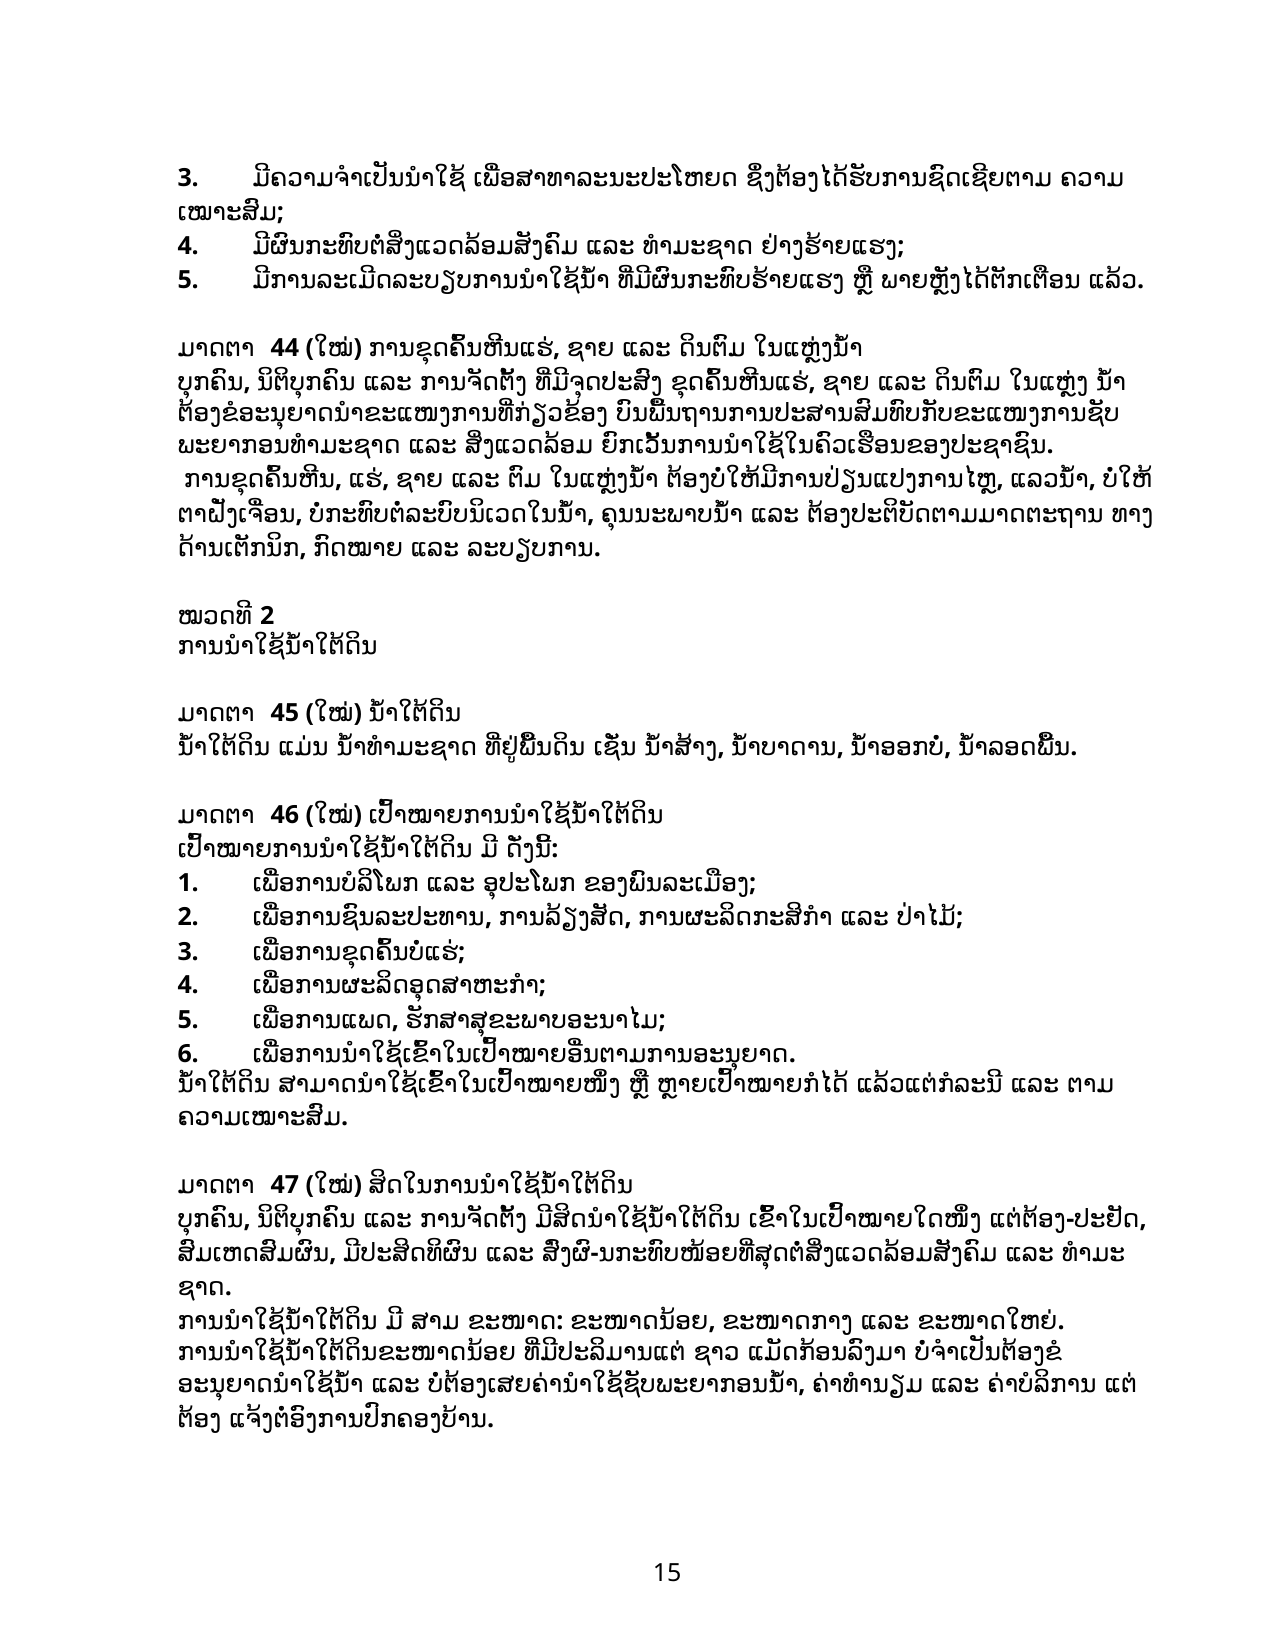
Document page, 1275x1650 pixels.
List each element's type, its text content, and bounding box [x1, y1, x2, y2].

text ບຸກຄົນ, ນິຕິບຸກຄົນ ແລະ ການຈັດຕັ້ງ ມີສິດນຳໃຊ້ນ້ຳໃຕ້ດິນ ເຂົ້ົ້າໃນເປົ້າໝາຍໃດໜຶ່ງ ແຕ່ຕ້ອງ-ປະຢັດ, ສົມເຫດສົມຜົນ, ມີປະສິດທິຜົນ ແລະ ສົ່ງຜົ-ນກະທົບໜ້ອຍທີ່ສຸດຕໍ່ສິ່ງແວດລ້ອມສັງຄົມ ແລະ ທຳມະ ຊາດ. [177, 1201, 1157, 1303]
text 2. ເພື່ອການຊົນລະປະທານ, ການລ້ຽງສັດ, ການຜະລິດກະສິກຳ ແລະ ປ່າໄມ້; [177, 899, 1157, 933]
text 4. ເພື່ອການຜະລິດອຸດສາຫະກຳ; [177, 967, 1157, 1001]
text 6. ເພື່ອການນຳໃຊ້ເຂົ້າໃນເປົ້າໝາຍອື່ນຕາມການອະນຸຍາດ. [177, 1035, 1157, 1069]
text 4. ມີຜົນກະທົບຕໍ່ສິ່ງແວດລ້ອມສັງຄົມ ແລະ ທຳມະຊາດ ຢ່າງຮ້າຍແຮງ; [177, 228, 1157, 262]
text ການນຳໃຊ້ນ້ຳໃຕ້ດິນຂະໜາດນ້ອຍ ທີ່ມີປະລິມານແຕ່ ຊາວ ແມັດກ້ອນລົງມາ ບໍ່ຈຳເປັນຕ້ອງຂໍ ອະນຸຍາດນຳໃຊ້ນ້ຳ ແລະ ບໍ່ຕ້ອງເສຍຄ່ານຳໃຊ້ຊັບພະຍາກອນນ້ຳ, ຄ່າທຳນຽມ ແລະ ຄ່າບໍລິການ ແຕ່ຕ້ອງ ແຈ້ງຕໍ່ອົງການປົກຄອງບ້ານ. [177, 1337, 1157, 1434]
text ເປົ້າໝາຍການນຳໃຊ້ນ້ຳໃຕ້ດິນ ມີ ດັ່ງນີ້: [177, 831, 1157, 865]
text 5. ເພື່ອການແພດ, ຮັກສາສຸຂະພາບອະນາໄມ; [177, 1001, 1157, 1035]
text 3. ເພື່ອການຂຸດຄົ້ນບໍ່ແຮ່; [177, 933, 1157, 967]
text ນ້ຳໃຕ້ດິນ ແມ່ນ ນ້ຳທຳມະຊາດ ທີ່ຢູ່ພື້ນດິນ ເຊັ່ນ ນ້ຳສ້າງ, ນ້ຳບາດານ, ນ້ຳອອກບໍ່, ນ້ຳລອດພື້ນ. [177, 729, 1157, 763]
text ການນຳໃຊ້ນ້ຳໃຕ້ດິນ [177, 631, 1157, 661]
text 5. ມີການລະເມີດລະບຽບການນຳໃຊ້ນ້ຳ ທີ່ມີຜົນກະທົບຮ້າຍແຮງ ຫຼື ພາຍຫຼັງໄດ້ຕັກເຕືອນ ແລ້ວ. [177, 262, 1157, 296]
text ໝວດທີ 2 [177, 597, 1157, 631]
text ມາດຕາ 45 (ໃໝ່) ນ້ຳໃຕ້ດິນ [177, 695, 1157, 729]
text ມາດຕາ 44 (ໃໝ່) ການຂຸດຄົ້ນຫີນແຮ່, ຊາຍ ແລະ ດິນຕົມ ໃນແຫຼ່ງນ້ຳ [177, 330, 1157, 364]
text ມາດຕາ 46 (ໃໝ່) ເປົ້າໝາຍການນຳໃຊ້ນ້ຳໃຕ້ດິນ [177, 797, 1157, 831]
text 1. ເພື່ອການບໍລິໂພກ ແລະ ອຸປະໂພກ ຂອງພົນລະເມືອງ; [177, 865, 1157, 899]
text ນ້ຳໃຕ້ດິນ ສາມາດນຳໃຊ້ເຂົ້າໃນເປົ້າໝາຍໜຶ່ງ ຫຼື ຫຼາຍເປົ້າໝາຍກໍໄດ້ ແລ້ວແຕ່ກໍລະນີ ແລະ ຕາມຄວາມເໝາະສົມ. [177, 1069, 1157, 1133]
text ບຸກຄົນ, ນິຕິບຸກຄົນ ແລະ ການຈັດຕັ້ງ ທີ່ມີຈຸດປະສົງ ຂຸດຄົ້ນຫີນແຮ່, ຊາຍ ແລະ ດິນຕົມ ໃນແຫຼ່ງ ນ້ຳ ຕ້ອງຂໍອະນຸຍາດນຳຂະແໜງການທີ່ກ່ຽວຂ້ອງ ບົນພື້ນຖານການປະສານສົມທົບກັບຂະແໜງການຊັບ ພະຍາກອນທຳມະຊາດ ແລະ ສິ່ງແວດລ້ອມ ຍົກເວັ້ນການນຳໃຊ້ໃນຄົວເຮືອນຂອງປະຊາຊົນ. [177, 364, 1157, 461]
text ການຂຸດຄົ້ນຫີນ, ແຮ່, ຊາຍ ແລະ ຕົມ ໃນແຫຼ່ງນ້ຳ ຕ້ອງບໍ່ໃຫ້ມີການປ່ຽນແປງການໄຫຼ, ແລວນ້ຳ, ບໍ່ໃຫ້ຕາຝັ່ງເຈື່ອນ, ບໍ່ກະທົບຕໍ່ລະບົບນິເວດໃນນ້ຳ, ຄຸນນະພາບນ້ຳ ແລະ ຕ້ອງປະຕິບັດຕາມມາດຕະຖານ ທາງດ້ານເຕັກນິກ, ກົດໝາຍ ແລະ ລະບຽບການ. [177, 461, 1157, 563]
text ມາດຕາ 47 (ໃໝ່) ສິດໃນການນຳໃຊ້ນ້ຳໃຕ້ດິນ [177, 1167, 1157, 1201]
text ການນຳໃຊ້ນ້ຳໃຕ້ດິນ ມີ ສາມ ຂະໜາດ: ຂະໜາດນ້ອຍ, ຂະໜາດກາງ ແລະ ຂະໜາດໃຫຍ່. [177, 1303, 1157, 1337]
text 3. ມີຄວາມຈຳເປັນນຳໃຊ້ ເພື່ອສາທາລະນະປະໂຫຍດ ຊຶ່ງຕ້ອງໄດ້ຮັບການຊົດເຊີຍຕາມ ຄວາມເໝາະສົມ; [177, 159, 1157, 228]
